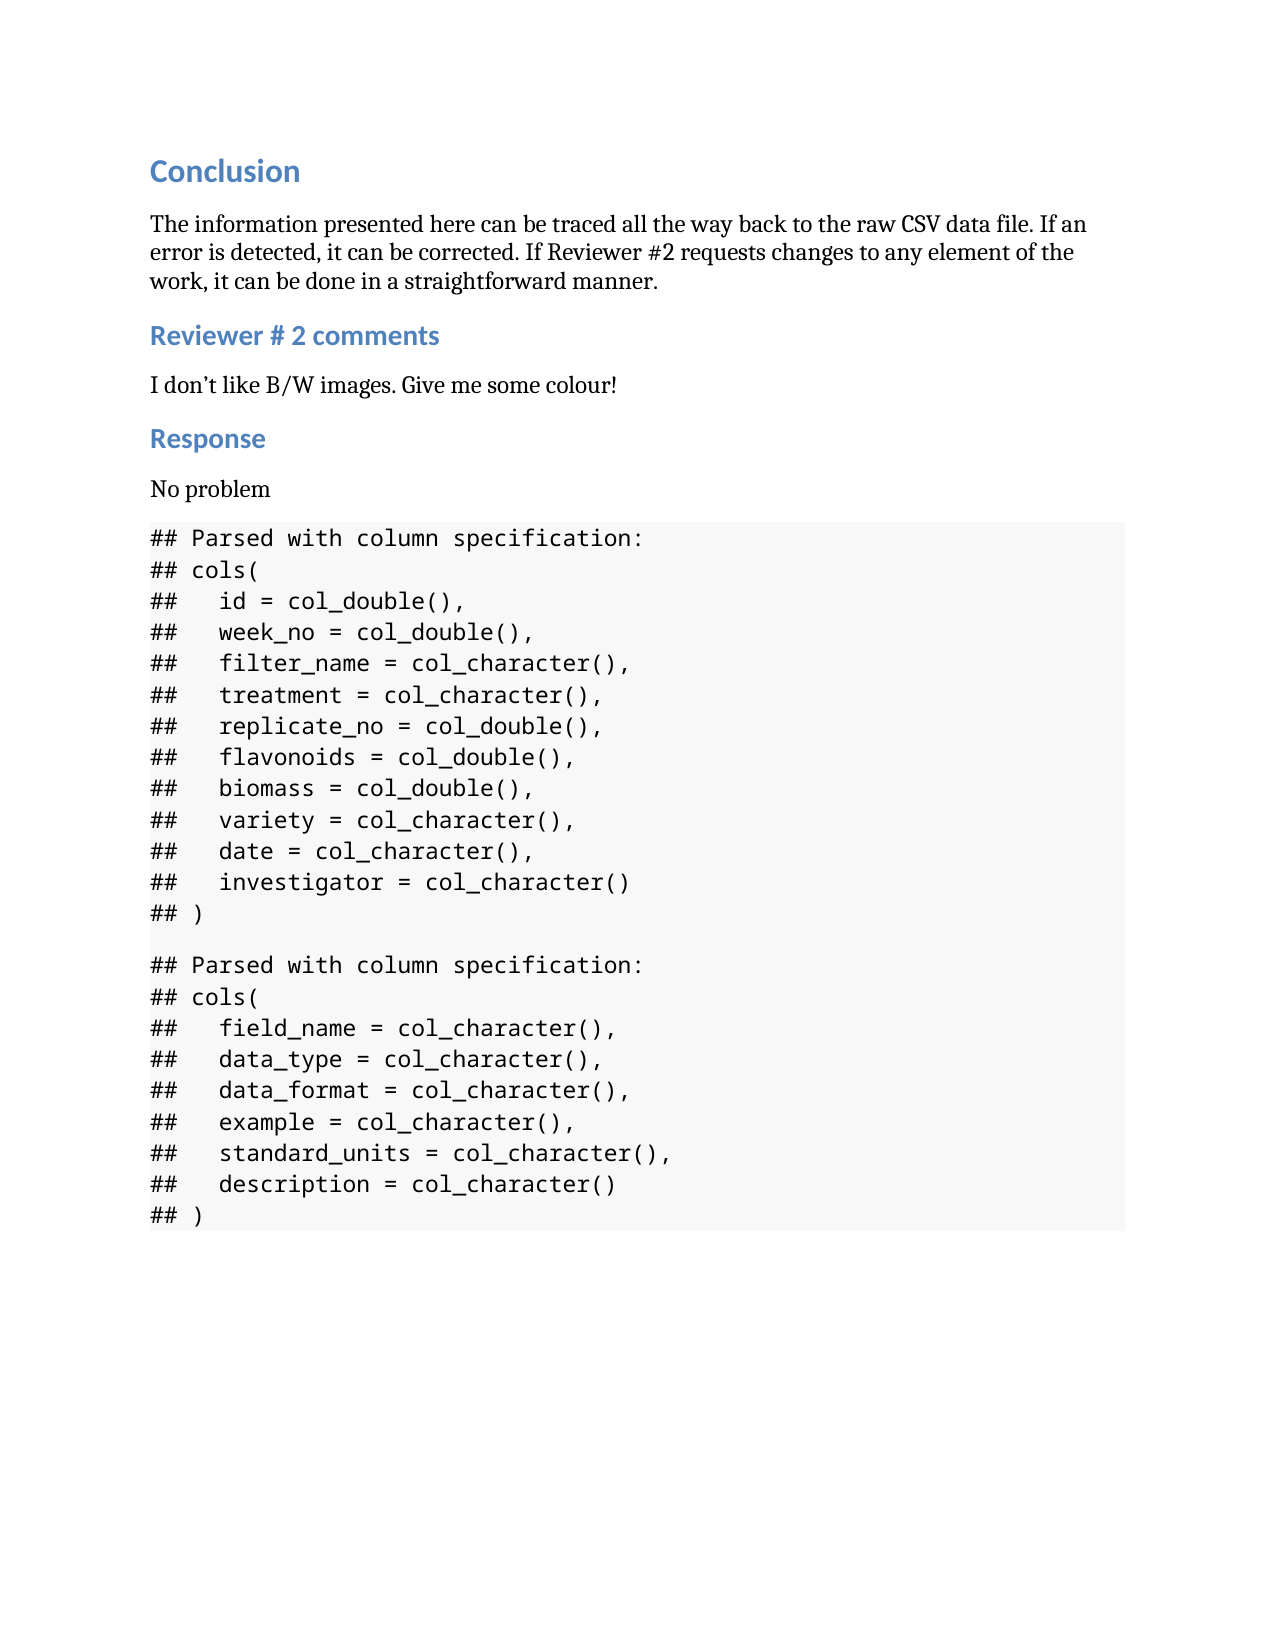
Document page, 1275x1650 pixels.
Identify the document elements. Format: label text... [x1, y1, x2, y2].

text ## Parsed with column specification: ## cols( ## id = col_double(), ## week_no = col_double(), ## filter_name = col_character(), ## treatment = col_character(), ## replicate_no = col_double(), ## flavonoids = col_double(), ## biomass = col_double(), ## variety = col_character(), ## date = col_character(), ## investigator = col_character() ## ) [150, 522, 1125, 929]
subtitle Reviewer # 2 comments [150, 317, 1125, 352]
text The information presented here can be traced all the way back to the raw CSV data file. If an error is detected, it can be corrected. If Reviewer #2 requests changes to any element of the work, it can be done in a straightforward manner. [150, 209, 1125, 296]
text ## Parsed with column specification: ## cols( ## field_name = col_character(), ## data_type = col_character(), ## data_format = col_character(), ## example = col_character(), ## standard_units = col_character(), ## description = col_character() ## ) [150, 949, 1125, 1231]
subtitle Conclusion [150, 150, 1125, 191]
text No problem [150, 475, 1125, 504]
text I don’t like B/W images. Give me some colour! [150, 371, 1125, 400]
subtitle Response [150, 421, 1125, 456]
